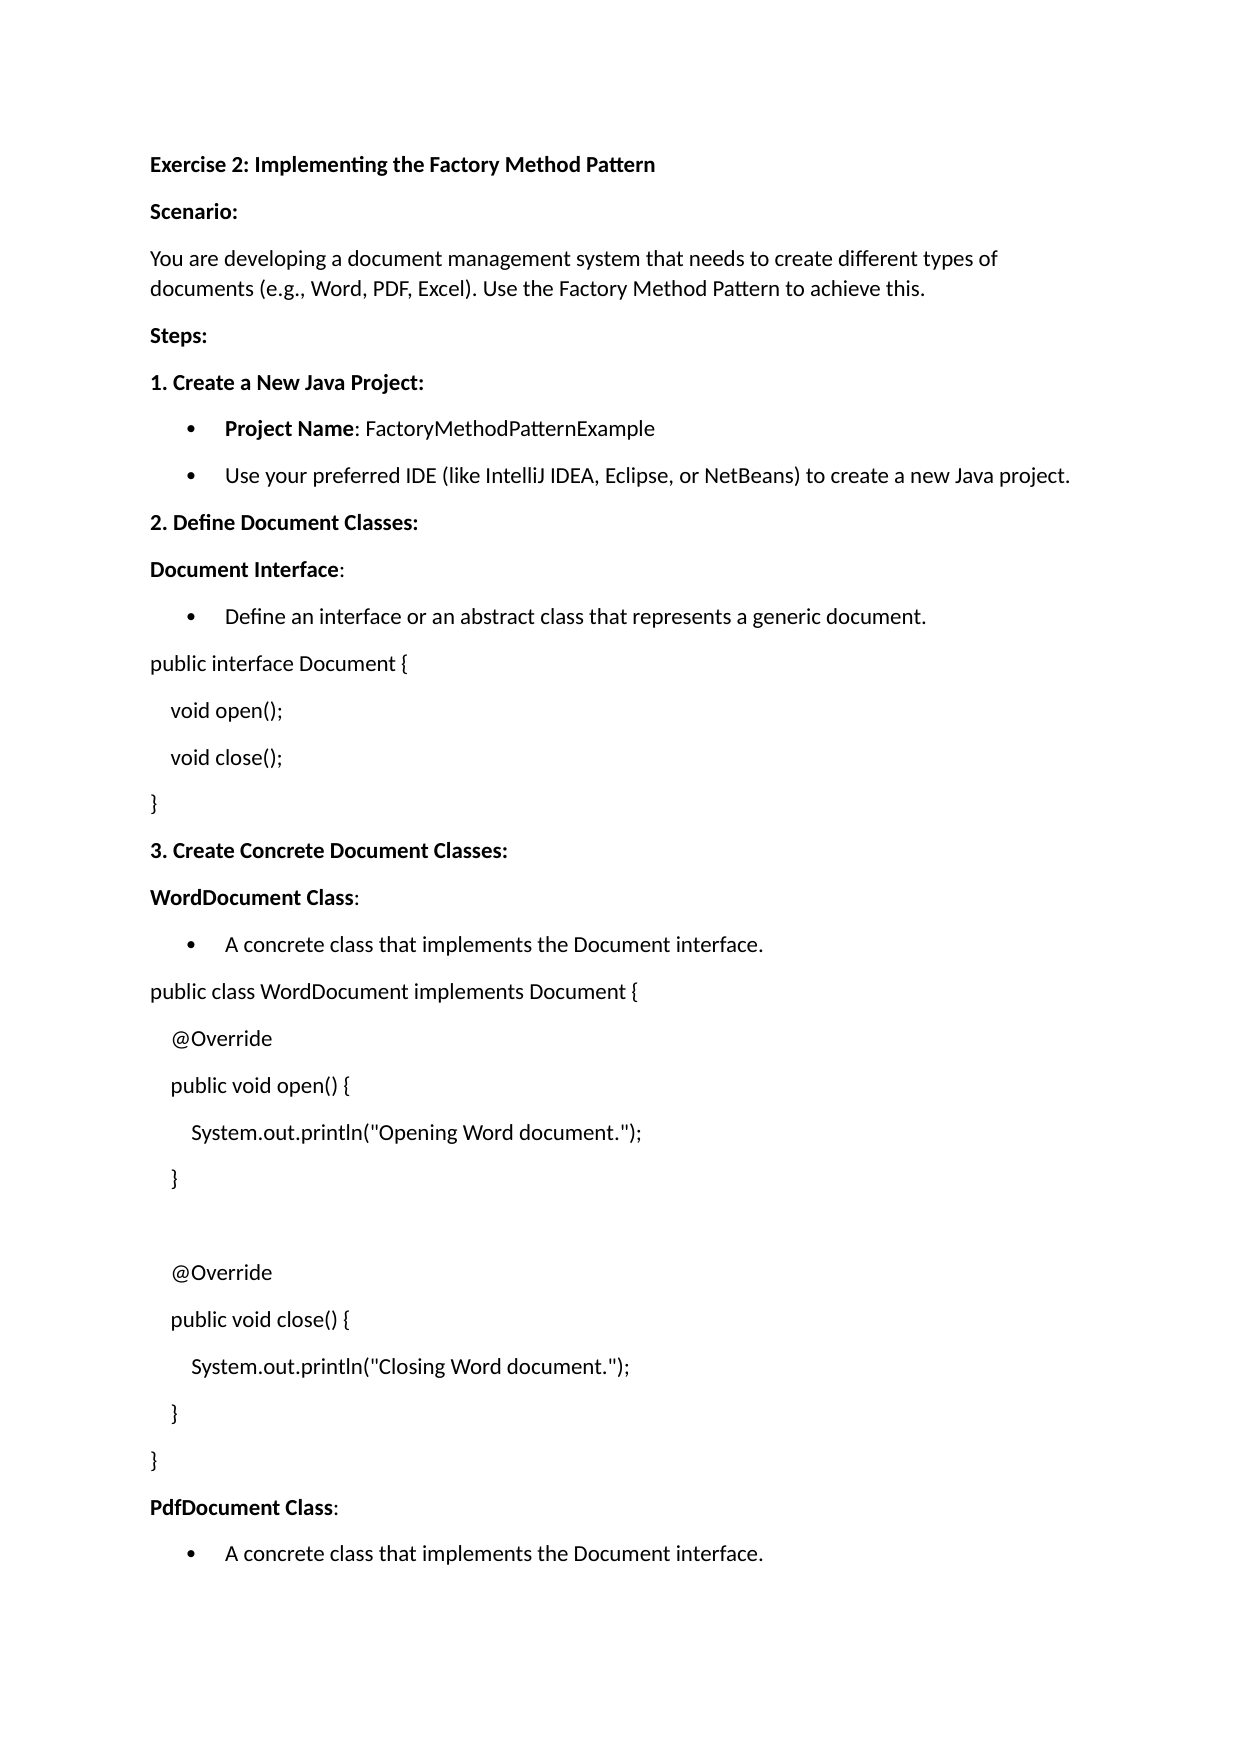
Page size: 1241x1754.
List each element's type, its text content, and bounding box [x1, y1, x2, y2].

text You are developing a document management system that needs to create different types of documents (e.g., Word, PDF, Excel). Use the Factory Method Pattern to achieve this. [150, 244, 1090, 302]
list A concrete class that implements the Document interface. [187, 1539, 1090, 1568]
list Use your preferred IDE (like IntelliJ IDEA, Eclipse, or NetBeans) to create a new Java project. [187, 461, 1090, 489]
text } [150, 1164, 1090, 1193]
text 3. Create Concrete Document Classes: [150, 836, 1090, 864]
text @Override [150, 1258, 1090, 1286]
text PdfDocument Class: [150, 1493, 1090, 1521]
text void open(); [150, 696, 1090, 724]
text } [150, 1446, 1090, 1474]
text public interface Document { [150, 649, 1090, 677]
text @Override [150, 1024, 1090, 1052]
text Steps: [150, 321, 1090, 349]
text 2. Define Document Classes: [150, 508, 1090, 536]
list Project Name: FactoryMethodPatternExample [187, 414, 1090, 443]
text public void close() { [150, 1305, 1090, 1333]
text Scenario: [150, 197, 1090, 225]
list A concrete class that implements the Document interface. [187, 930, 1090, 958]
text Document Interface: [150, 555, 1090, 583]
text } [150, 1399, 1090, 1427]
text System.out.println("Opening Word document."); [150, 1118, 1090, 1146]
list Define an interface or an abstract class that represents a generic document. [187, 602, 1090, 630]
text } [150, 789, 1090, 818]
text Exercise 2: Implementing the Factory Method Pattern [150, 150, 1090, 178]
text public void open() { [150, 1071, 1090, 1099]
text System.out.println("Closing Word document."); [150, 1352, 1090, 1380]
text 1. Create a New Java Project: [150, 368, 1090, 396]
text WordDocument Class: [150, 883, 1090, 911]
text void close(); [150, 743, 1090, 771]
text public class WordDocument implements Document { [150, 977, 1090, 1005]
